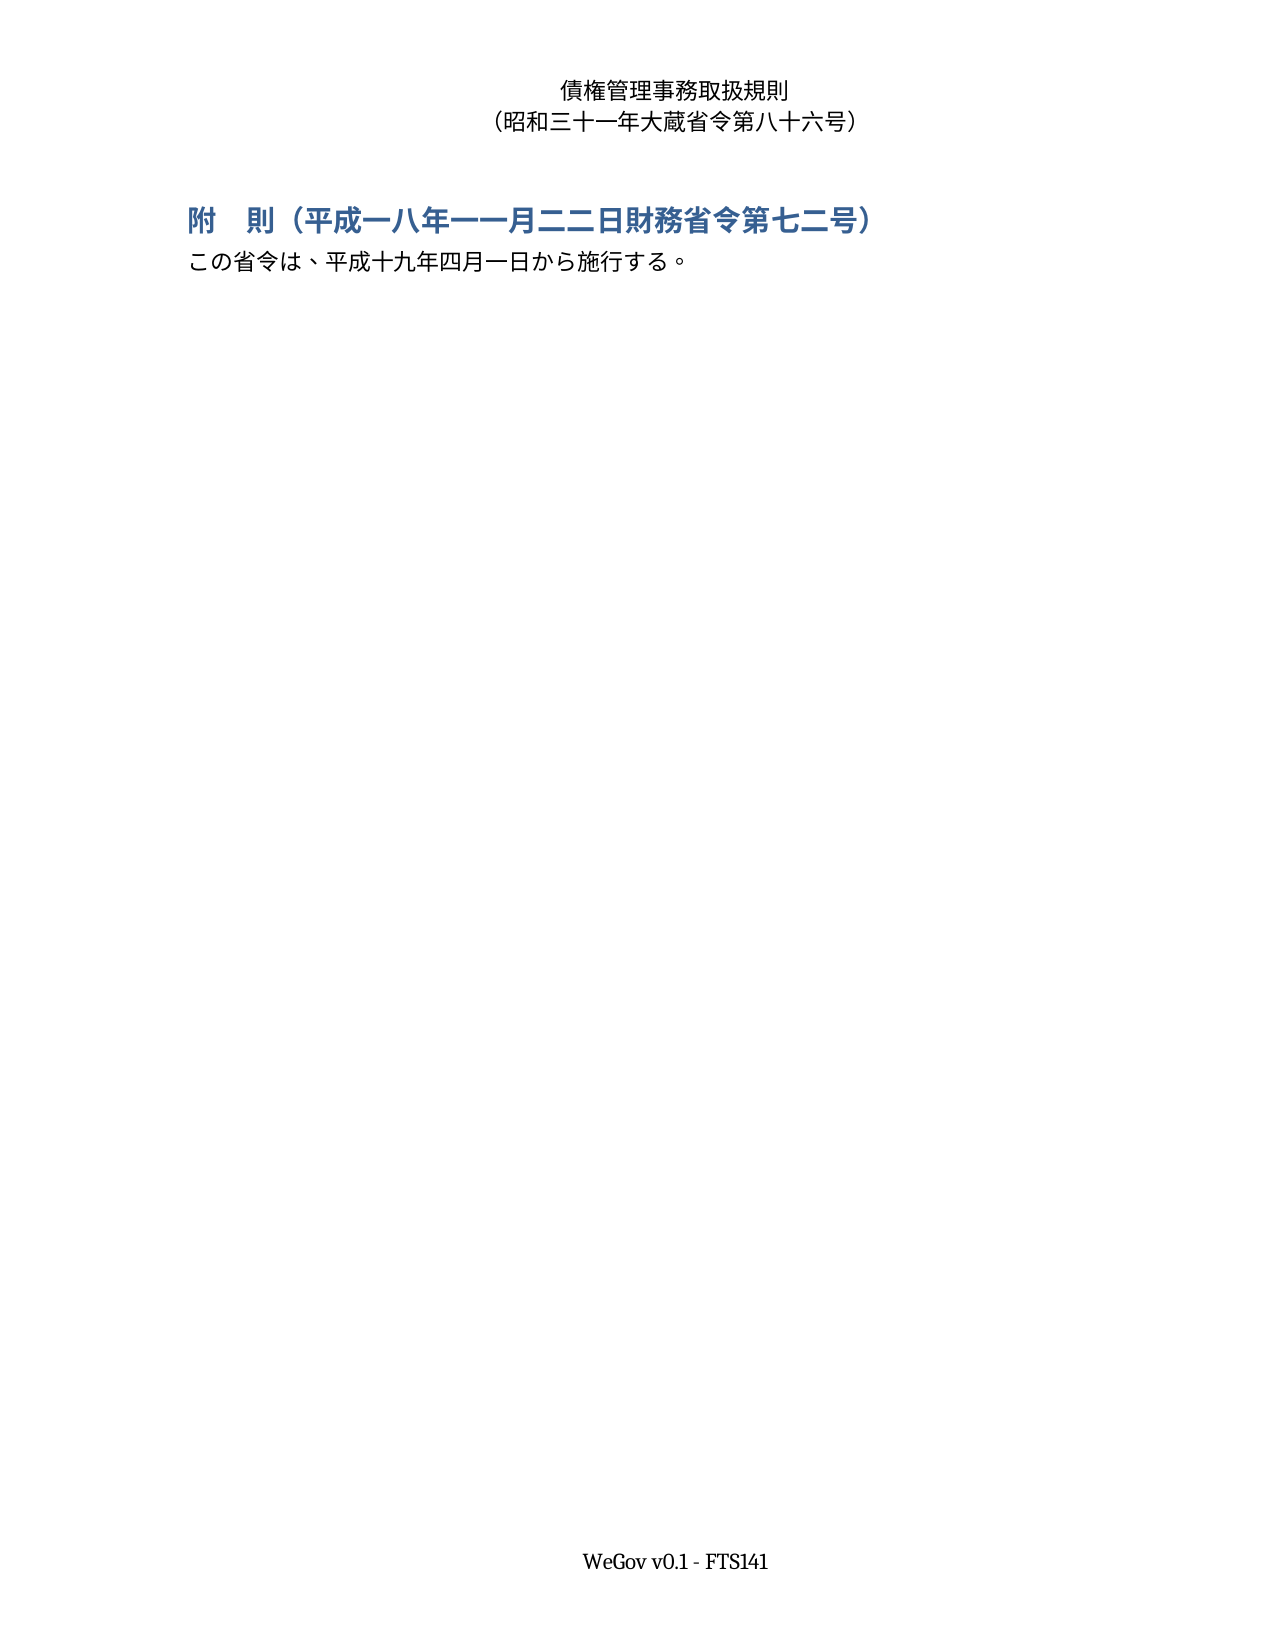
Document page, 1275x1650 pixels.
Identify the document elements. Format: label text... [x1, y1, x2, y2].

subtitle 附 則（平成一八年一一月二二日財務省令第七二号） [187, 200, 1087, 240]
text この省令は、平成十九年四月一日から施行する。 [187, 246, 1087, 277]
